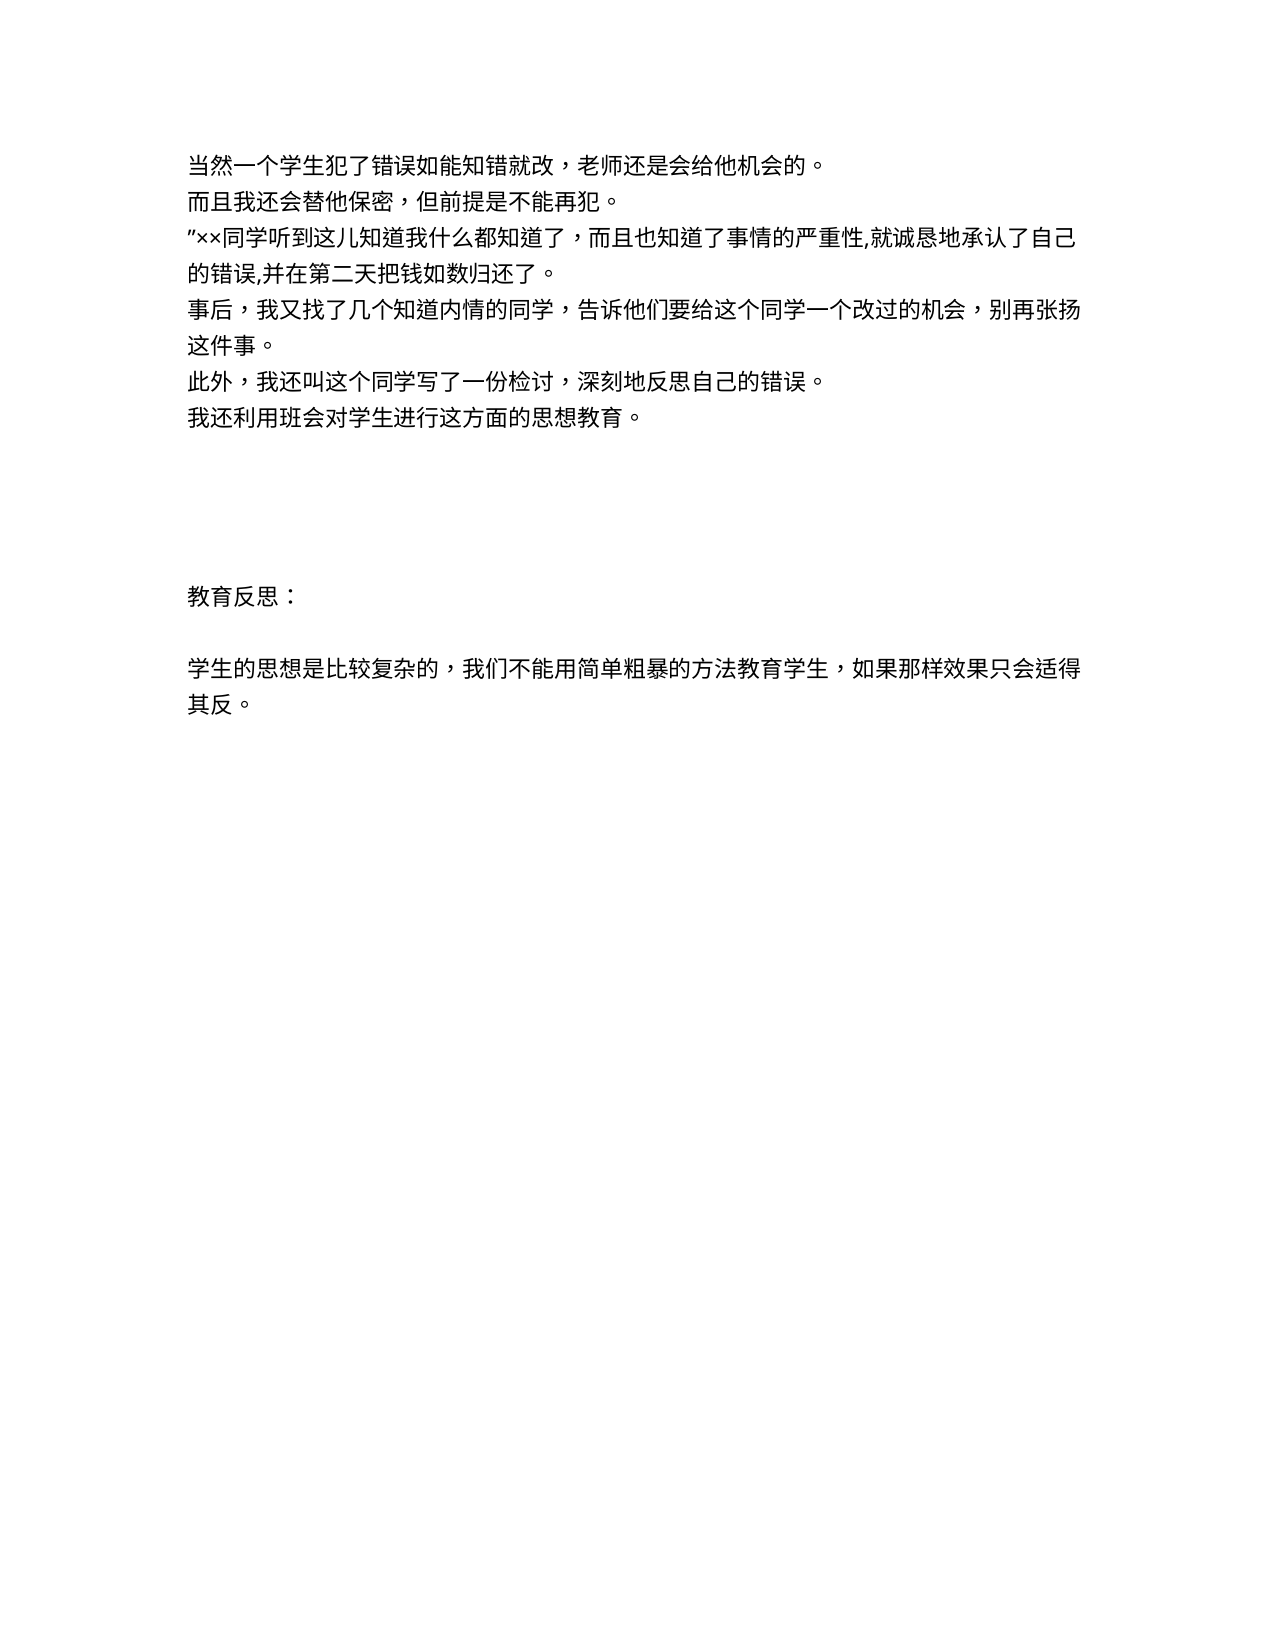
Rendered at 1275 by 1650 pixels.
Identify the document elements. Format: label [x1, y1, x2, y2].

text [187, 150, 1087, 900]
